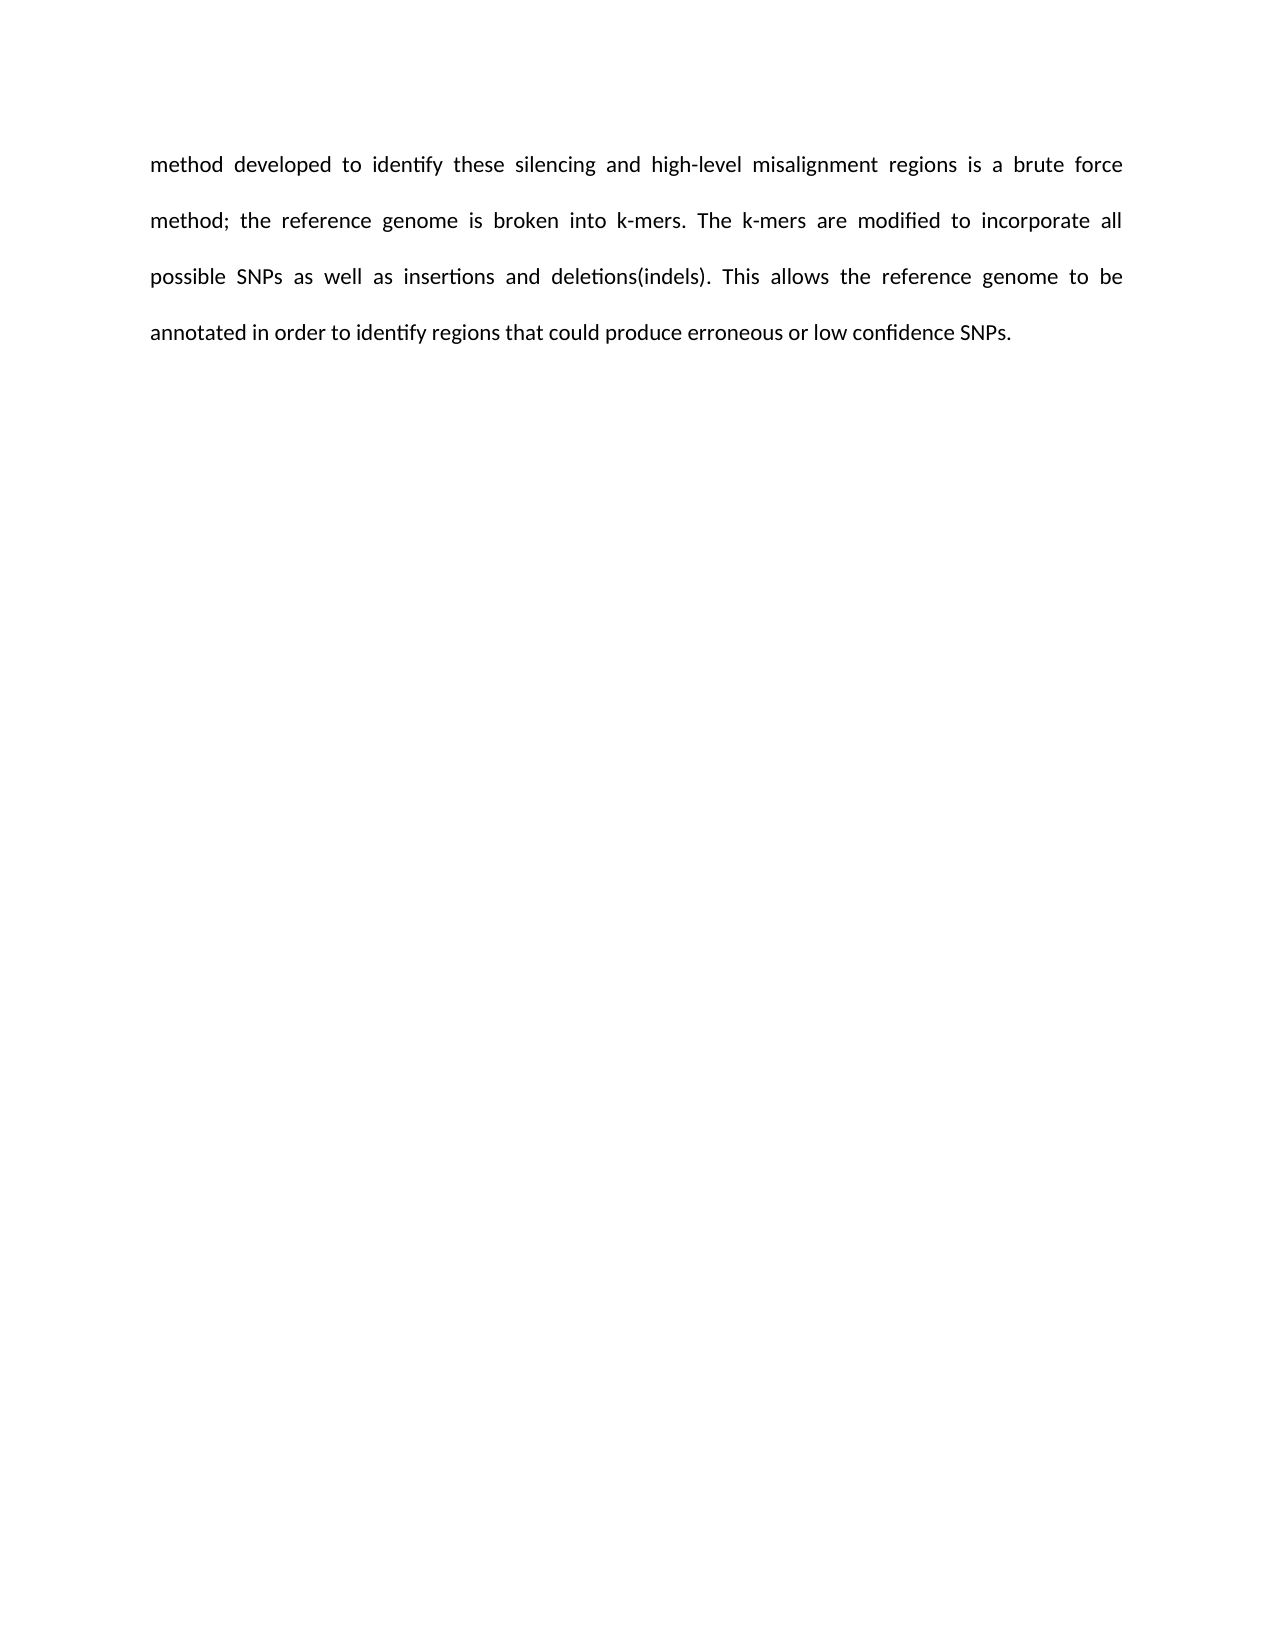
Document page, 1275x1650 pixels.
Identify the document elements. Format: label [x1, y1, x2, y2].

text [150, 150, 1125, 346]
